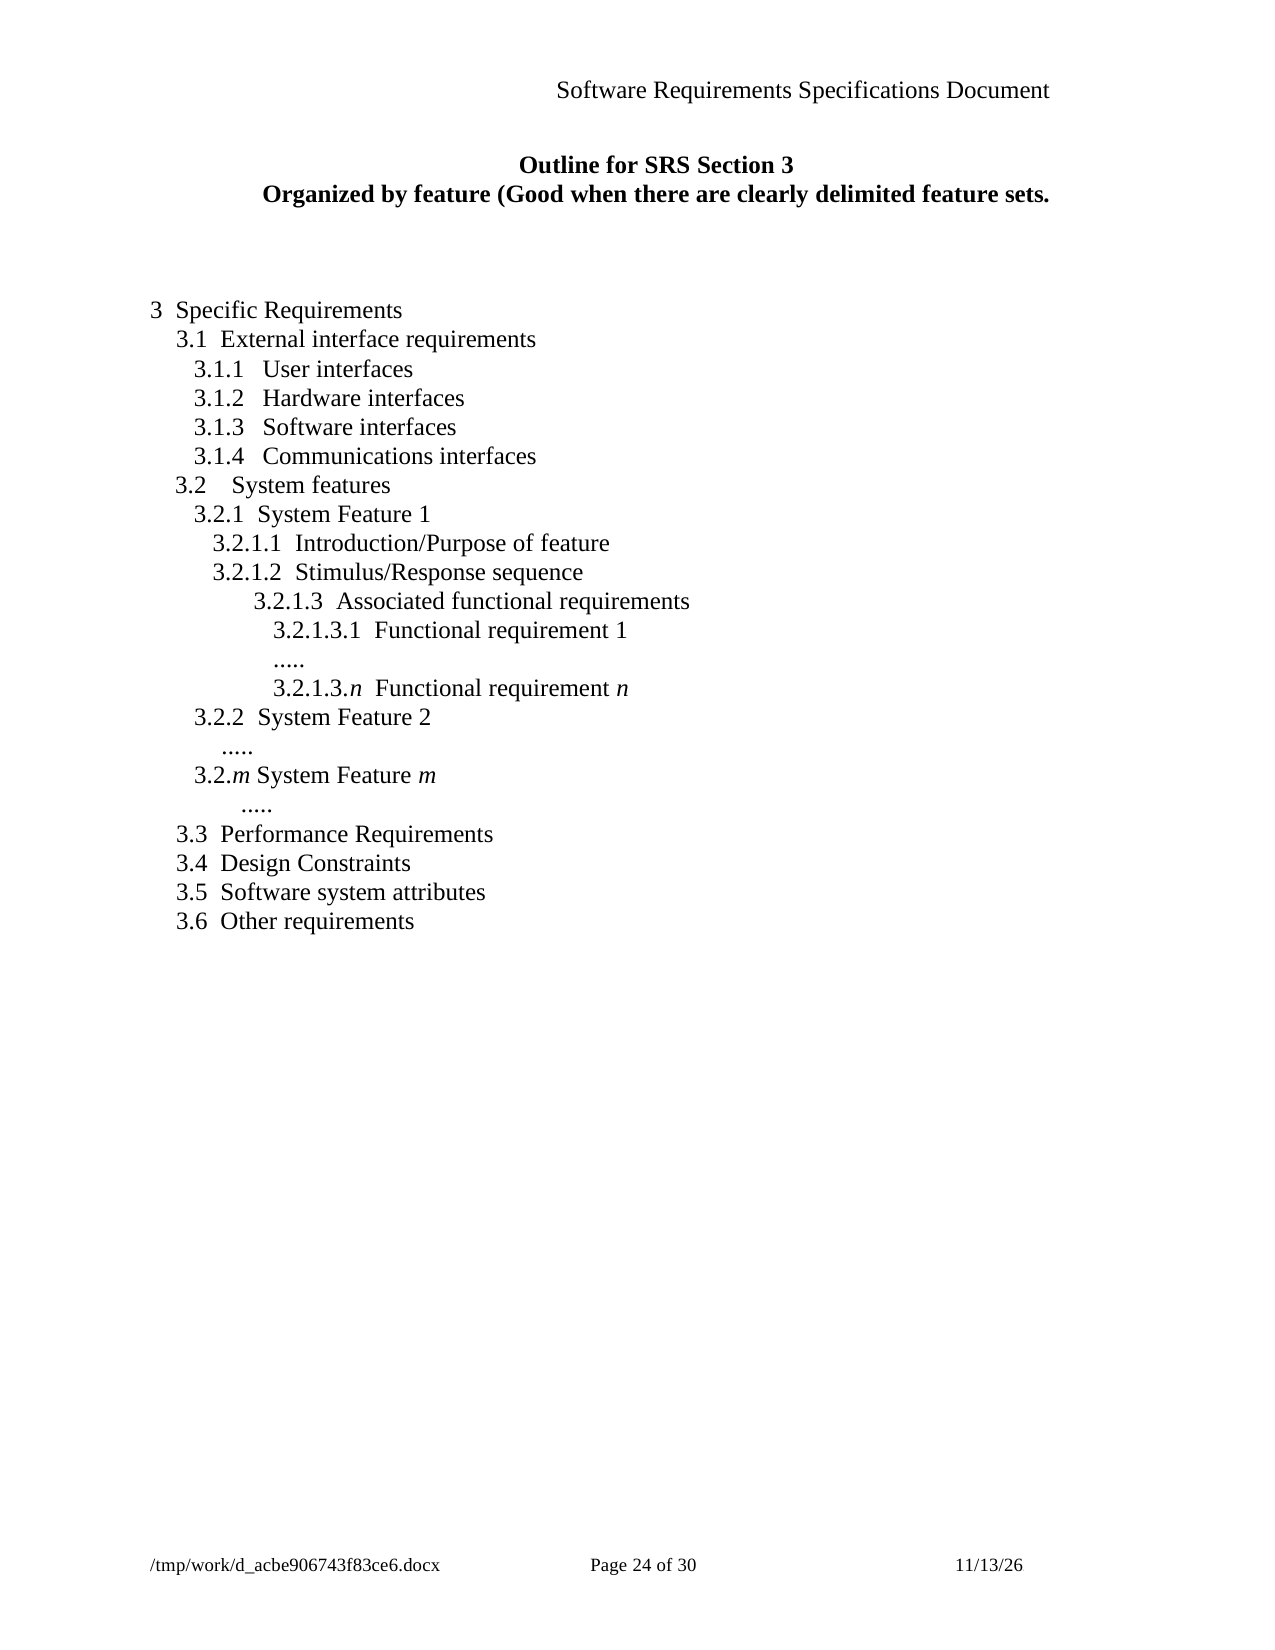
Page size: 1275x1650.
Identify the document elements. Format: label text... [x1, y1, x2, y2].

text Outline for SRS Section 3 [150, 150, 1162, 179]
text ..... [150, 789, 1162, 818]
text 3 Specific Requirements [150, 295, 1162, 324]
text ..... [150, 731, 1162, 760]
text 3.2.1.3.1 Functional requirement 1 [150, 615, 1162, 644]
list 3.2.1.2 Stimulus/Response sequence [212, 557, 1162, 586]
text 3.2.2 System Feature 2 [150, 702, 1162, 731]
text 3.2.1.3.n Functional requirement n [150, 673, 1162, 702]
text 3.1 External interface requirements [150, 324, 1162, 353]
text ..... [150, 644, 1162, 673]
text 3.2.1.3 Associated functional requirements [150, 586, 1162, 615]
text 3.6 Other requirements [150, 906, 1162, 935]
text 3.5 Software system attributes [150, 877, 1162, 906]
text 3.4 Design Constraints [150, 847, 1162, 877]
text 3.3 Performance Requirements [150, 818, 1162, 847]
list User interfaces [194, 353, 1162, 382]
list System features [175, 470, 1162, 499]
list Hardware interfaces [194, 382, 1162, 412]
text 3.2.m System Feature m [150, 760, 1162, 789]
list 3.2.1 System Feature 1 [194, 499, 1162, 528]
list Software interfaces [194, 412, 1162, 441]
text Organized by feature (Good when there are clearly delimited feature sets. [150, 179, 1162, 208]
list 3.2.1.1 Introduction/Purpose of feature [212, 528, 1162, 557]
list Communications interfaces [194, 441, 1162, 470]
